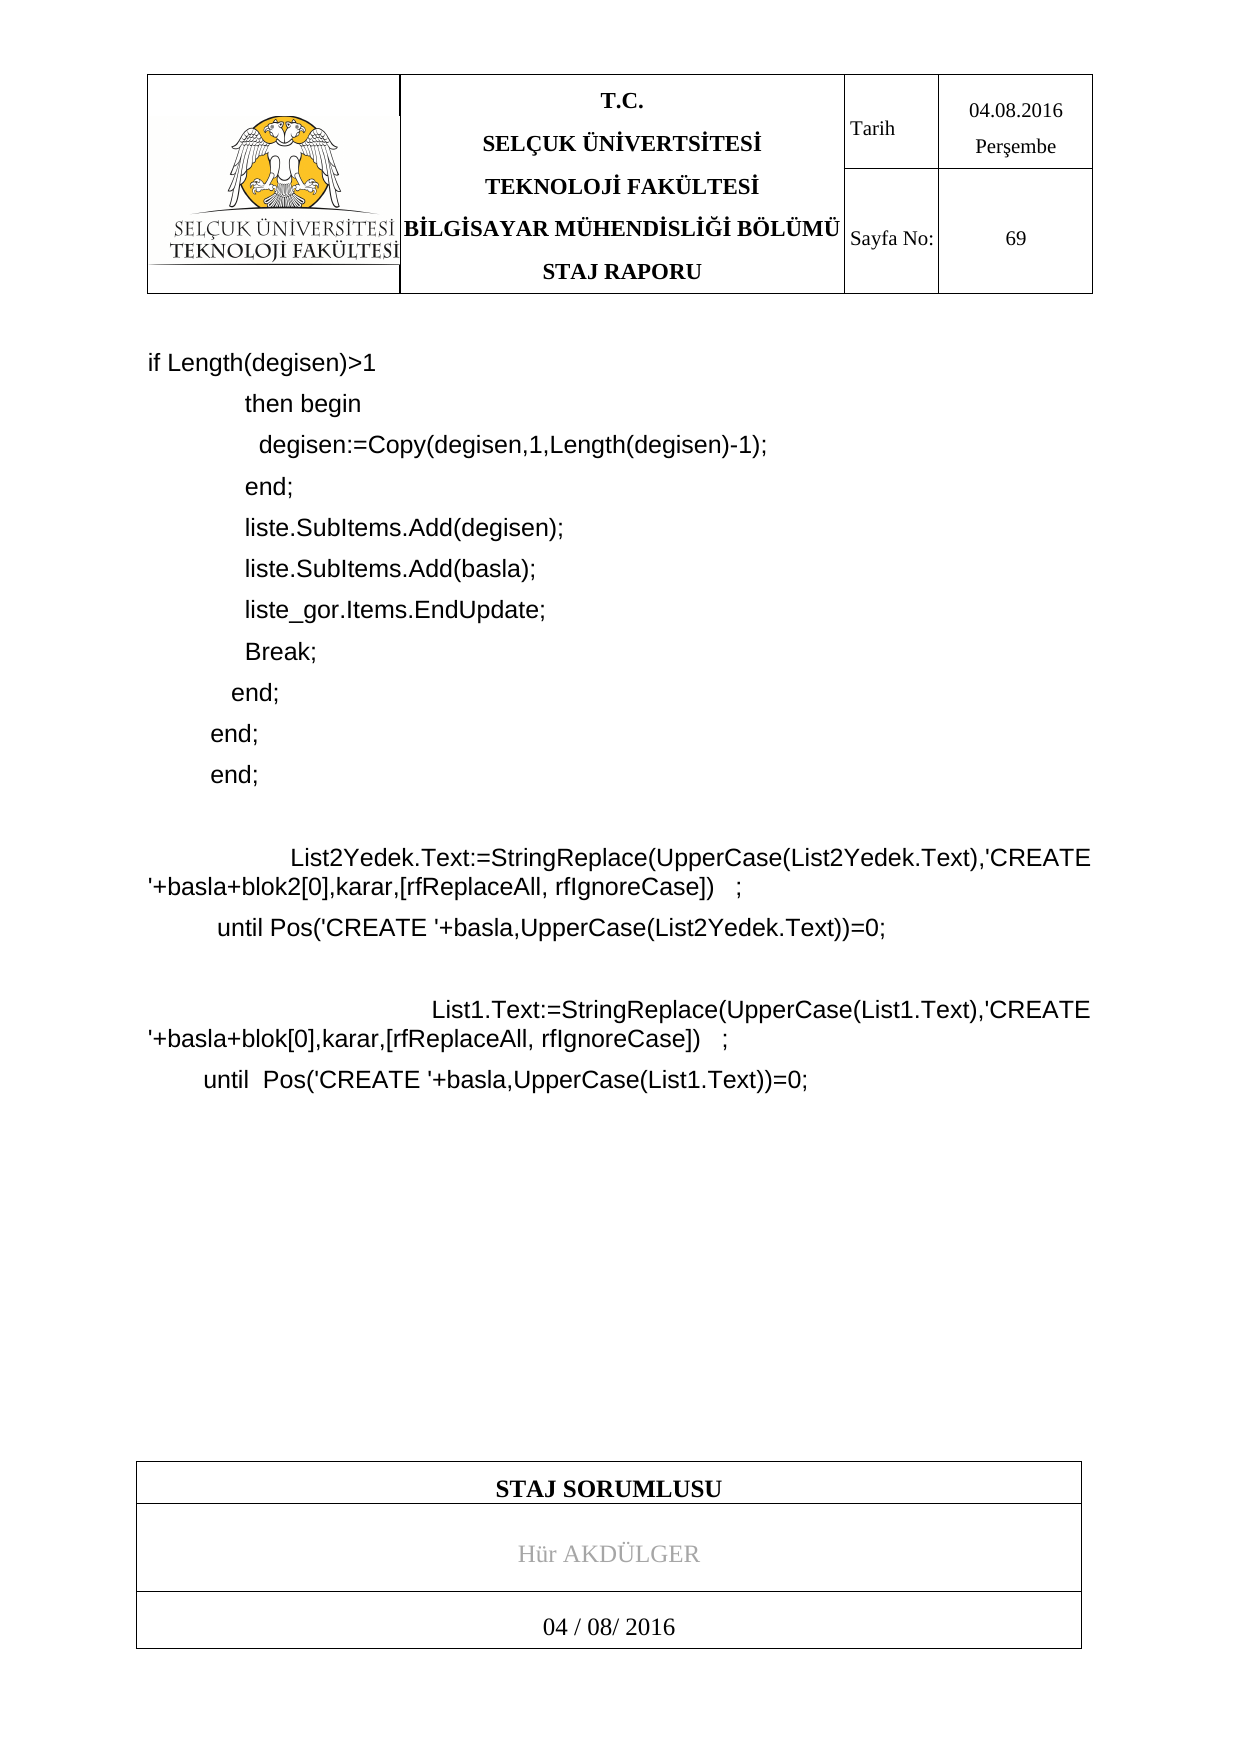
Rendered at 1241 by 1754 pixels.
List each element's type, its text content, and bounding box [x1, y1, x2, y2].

text end; [148, 472, 1092, 500]
text Break; [148, 637, 1092, 665]
text liste_gor.Items.EndUpdate; [148, 595, 1092, 624]
text degisen:=Copy(degisen,1,Length(degisen)-1); [148, 430, 1092, 459]
text until Pos('CREATE '+basla,UpperCase(List2Yedek.Text))=0; [148, 913, 1092, 942]
text end; [148, 760, 1092, 789]
text if Length(degisen)>1 [148, 348, 1092, 377]
text end; [148, 719, 1092, 748]
text liste.SubItems.Add(basla); [148, 554, 1092, 583]
text end; [148, 678, 1092, 707]
text until Pos('CREATE '+basla,UpperCase(List1.Text))=0; [148, 1065, 1092, 1094]
text List2Yedek.Text:=StringReplace(UpperCase(List2Yedek.Text),'CREATE '+basla+blok2[0],karar,[rfReplaceAll, rfIgnoreCase]) ; [148, 843, 1092, 900]
text then begin [148, 389, 1092, 418]
text liste.SubItems.Add(degisen); [148, 513, 1092, 542]
text List1.Text:=StringReplace(UpperCase(List1.Text),'CREATE '+basla+blok[0],karar,[rfReplaceAll, rfIgnoreCase]) ; [148, 995, 1092, 1053]
